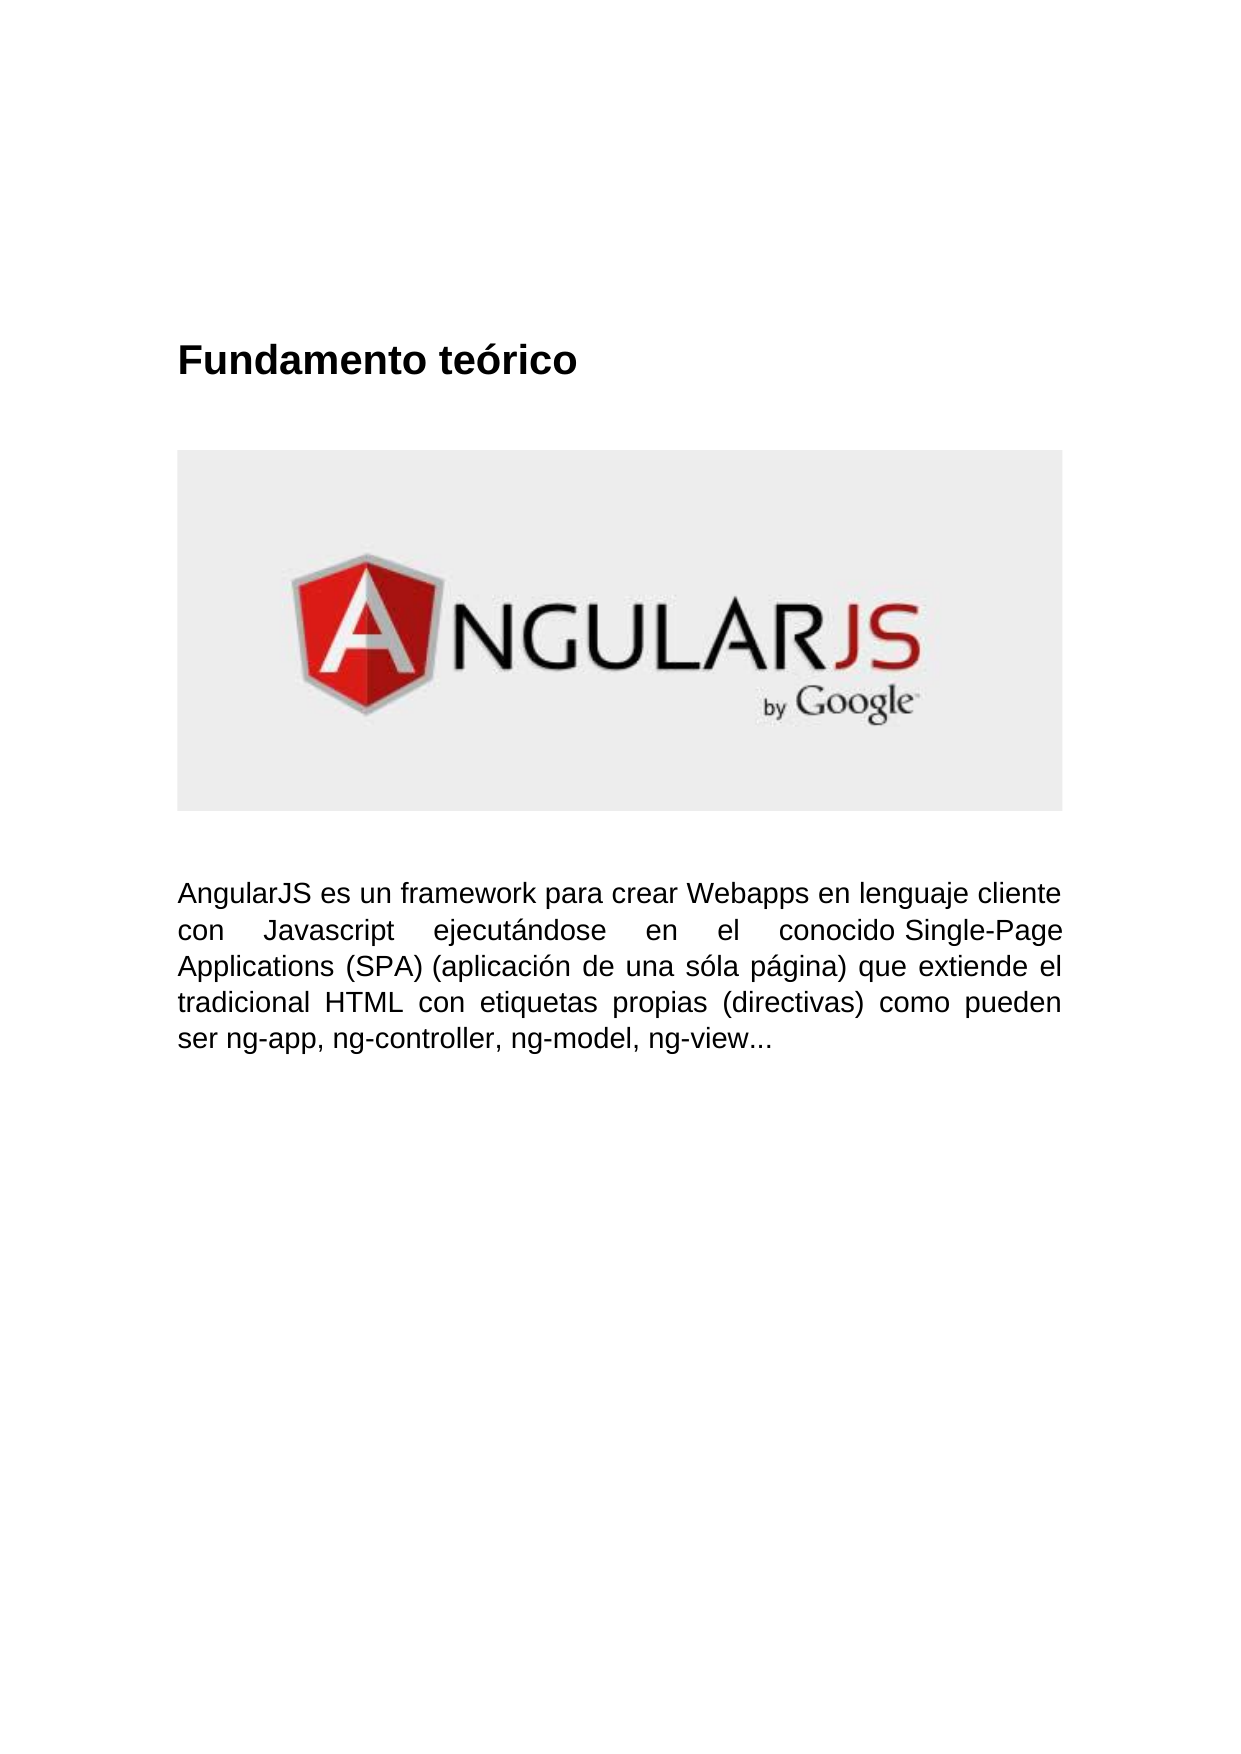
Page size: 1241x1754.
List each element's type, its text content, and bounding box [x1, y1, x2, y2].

picture [177, 450, 1063, 811]
text AngularJS es un framework para crear Webapps en lenguaje cliente con Javascript ejecutándose en el conocido Single-Page Applications (SPA) (aplicación de una sóla página) que extiende el tradicional HTML con etiquetas propias (directivas) como pueden ser ng-app, ng-controller, ng-model, ng-view... [177, 876, 1063, 1054]
text Fundamento teórico [177, 335, 1063, 383]
